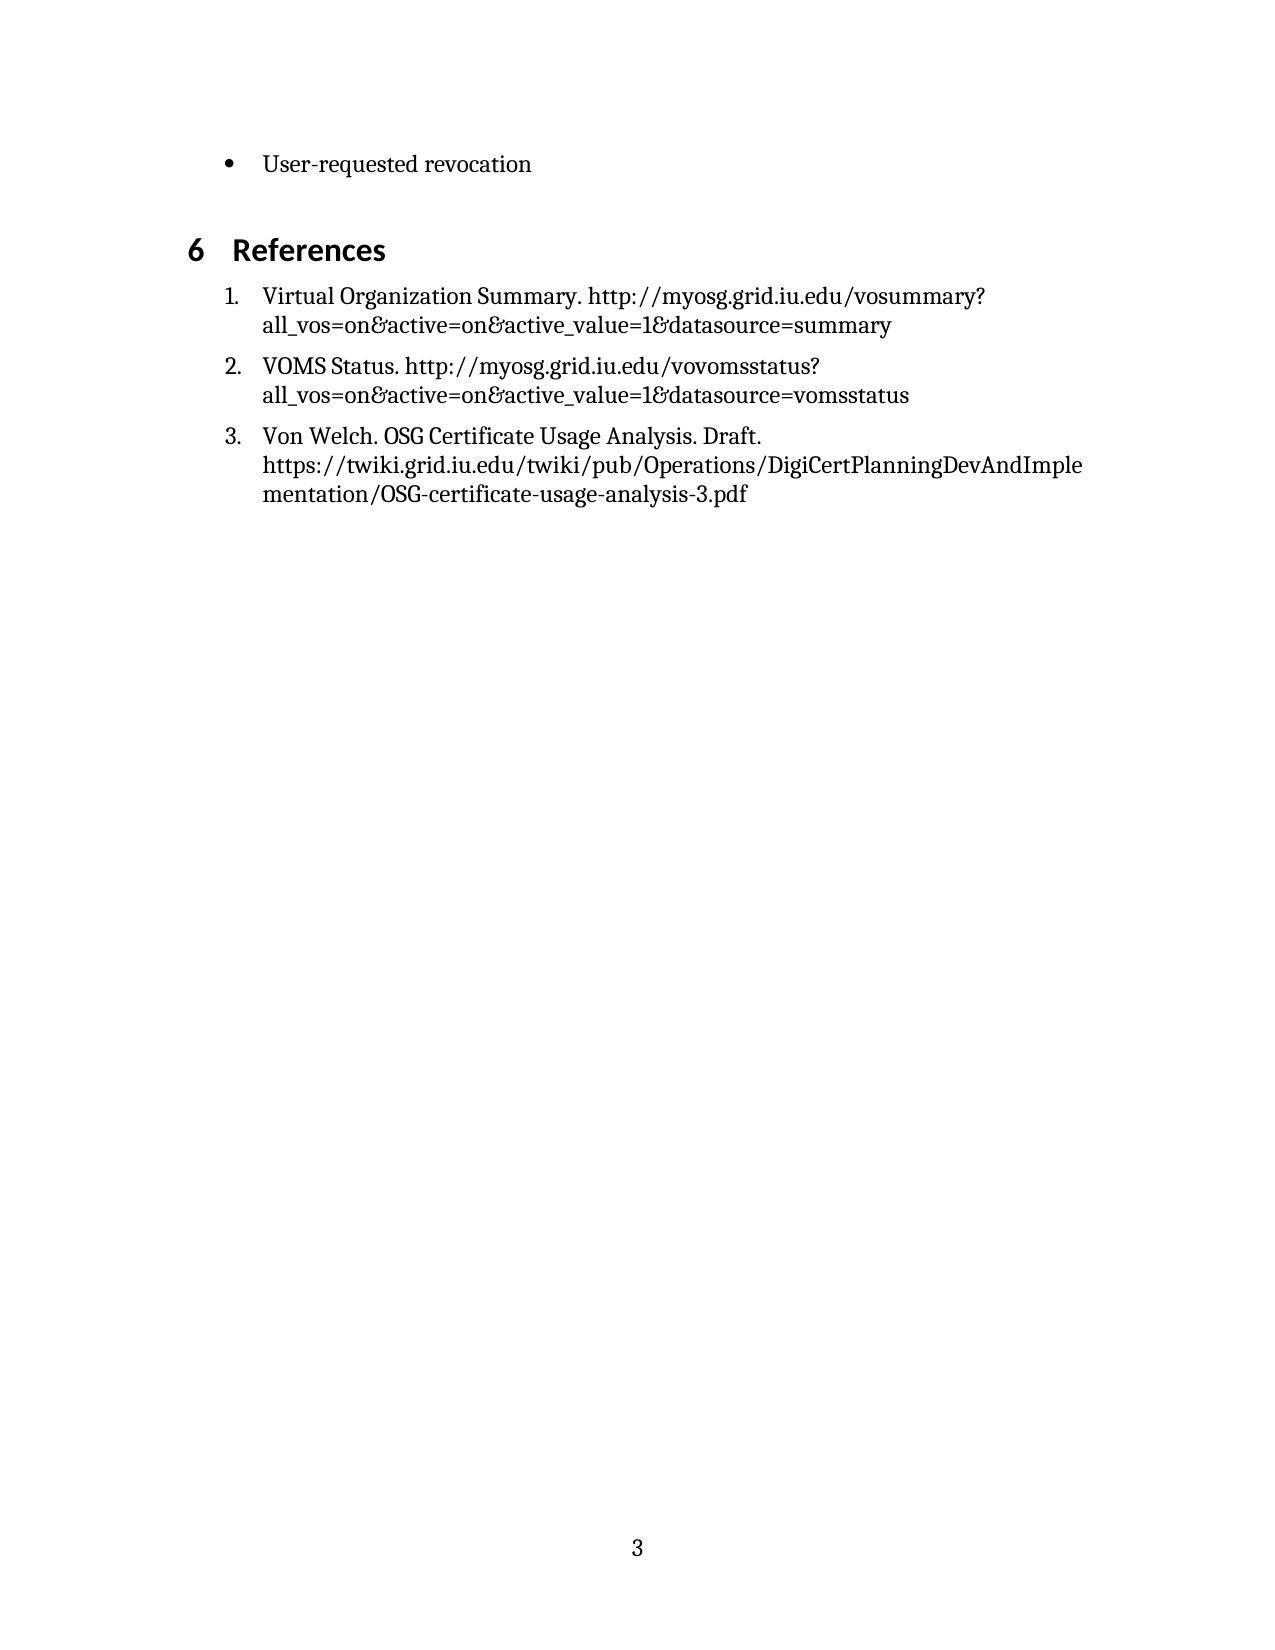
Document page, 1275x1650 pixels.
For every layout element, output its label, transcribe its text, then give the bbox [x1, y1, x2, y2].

list VOMS Status. http://myosg.grid.iu.edu/vovomsstatus?all_vos=on&active=on&active_value=1&datasource=vomsstatus [225, 352, 1087, 409]
list Virtual Organization Summary. http://myosg.grid.iu.edu/vosummary?all_vos=on&active=on&active_value=1&datasource=summary [225, 282, 1087, 339]
subtitle References [187, 229, 1087, 269]
list User-requested revocation [225, 150, 1087, 179]
list Von Welch. OSG Certificate Usage Analysis. Draft. https://twiki.grid.iu.edu/twiki/pub/Operations/DigiCertPlanningDevAndImplementation/OSG-certificate-usage-analysis-3.pdf [225, 422, 1087, 508]
